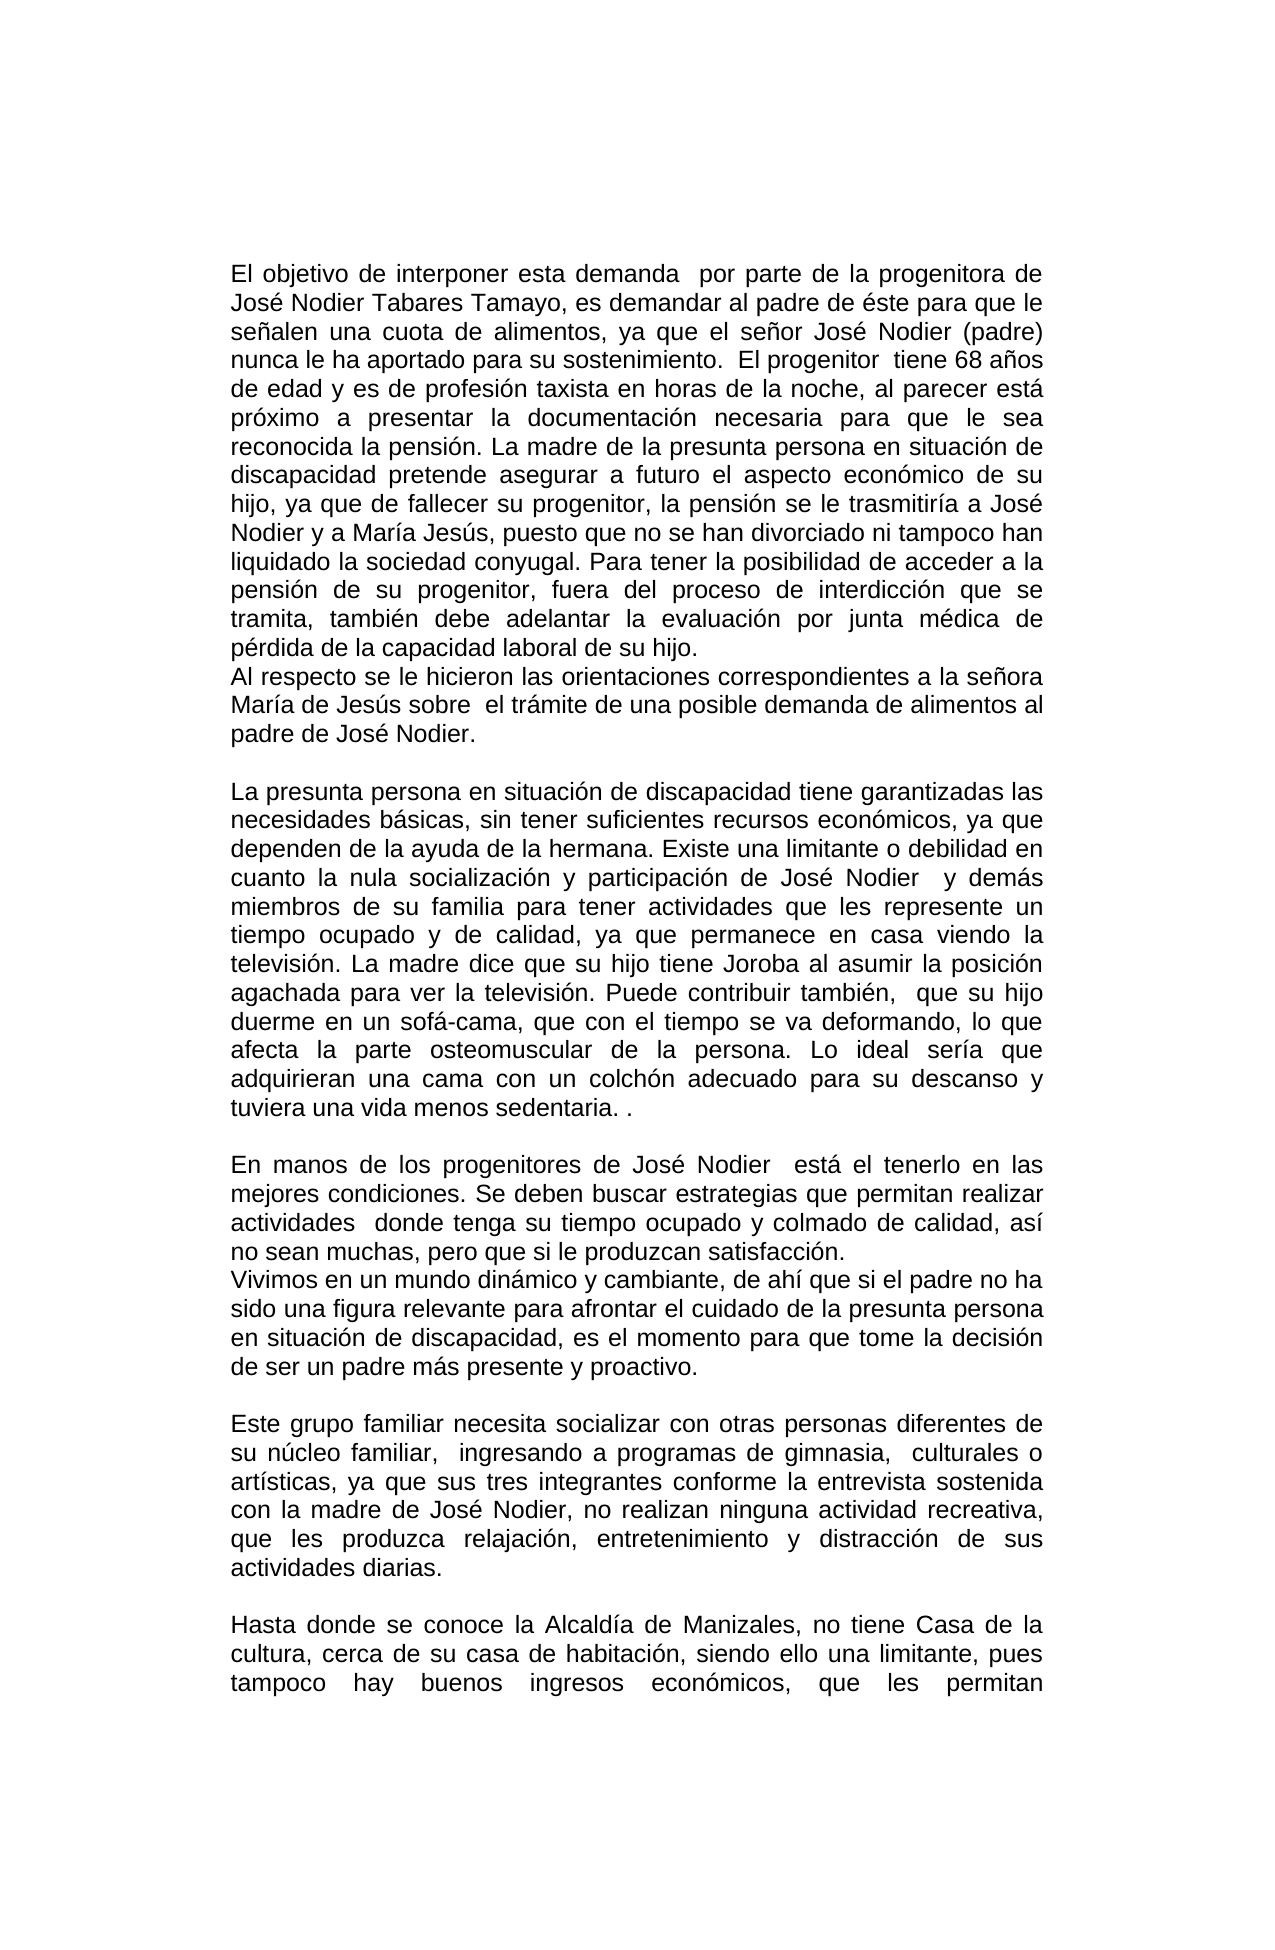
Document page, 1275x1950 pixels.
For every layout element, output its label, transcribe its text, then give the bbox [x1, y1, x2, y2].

text La presunta persona en situación de discapacidad tiene garantizadas las necesidades básicas, sin tener suficientes recursos económicos, ya que dependen de la ayuda de la hermana. Existe una limitante o debilidad en cuanto la nula socialización y participación de José Nodier y demás miembros de su familia para tener actividades que les represente un tiempo ocupado y de calidad, ya que permanece en casa viendo la televisión. La madre dice que su hijo tiene Joroba al asumir la posición agachada para ver la televisión. Puede contribuir también, que su hijo duerme en un sofá-cama, que con el tiempo se va deformando, lo que afecta la parte osteomuscular de la persona. Lo ideal sería que adquirieran una cama con un colchón adecuado para su descanso y tuviera una vida menos sedentaria. . [230, 777, 1045, 1122]
text Al respecto se le hicieron las orientaciones correspondientes a la señora María de Jesús sobre el trámite de una posible demanda de alimentos al padre de José Nodier. [230, 662, 1045, 748]
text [230, 1610, 1045, 1697]
text Vivimos en un mundo dinámico y cambiante, de ahí que si el padre no ha sido una figura relevante para afrontar el cuidado de la presunta persona en situación de discapacidad, es el momento para que tome la decisión de ser un padre más presente y proactivo. [230, 1265, 1045, 1380]
text Este grupo familiar necesita socializar con otras personas diferentes de su núcleo familiar, ingresando a programas de gimnasia, culturales o artísticas, ya que sus tres integrantes conforme la entrevista sostenida con la madre de José Nodier, no realizan ninguna actividad recreativa, que les produzca relajación, entretenimiento y distracción de sus actividades diarias. [230, 1409, 1045, 1582]
text En manos de los progenitores de José Nodier está el tenerlo en las mejores condiciones. Se deben buscar estrategias que permitan realizar actividades donde tenga su tiempo ocupado y colmado de calidad, así no sean muchas, pero que si le produzcan satisfacción. [230, 1150, 1045, 1265]
text El objetivo de interponer esta demanda por parte de la progenitora de José Nodier Tabares Tamayo, es demandar al padre de éste para que le señalen una cuota de alimentos, ya que el señor José Nodier (padre) nunca le ha aportado para su sostenimiento. El progenitor tiene 68 años de edad y es de profesión taxista en horas de la noche, al parecer está próximo a presentar la documentación necesaria para que le sea reconocida la pensión. La madre de la presunta persona en situación de discapacidad pretende asegurar a futuro el aspecto económico de su hijo, ya que de fallecer su progenitor, la pensión se le trasmitiría a José Nodier y a María Jesús, puesto que no se han divorciado ni tampoco han liquidado la sociedad conyugal. Para tener la posibilidad de acceder a la pensión de su progenitor, fuera del proceso de interdicción que se tramita, también debe adelantar la evaluación por junta médica de pérdida de la capacidad laboral de su hijo. [230, 259, 1045, 662]
